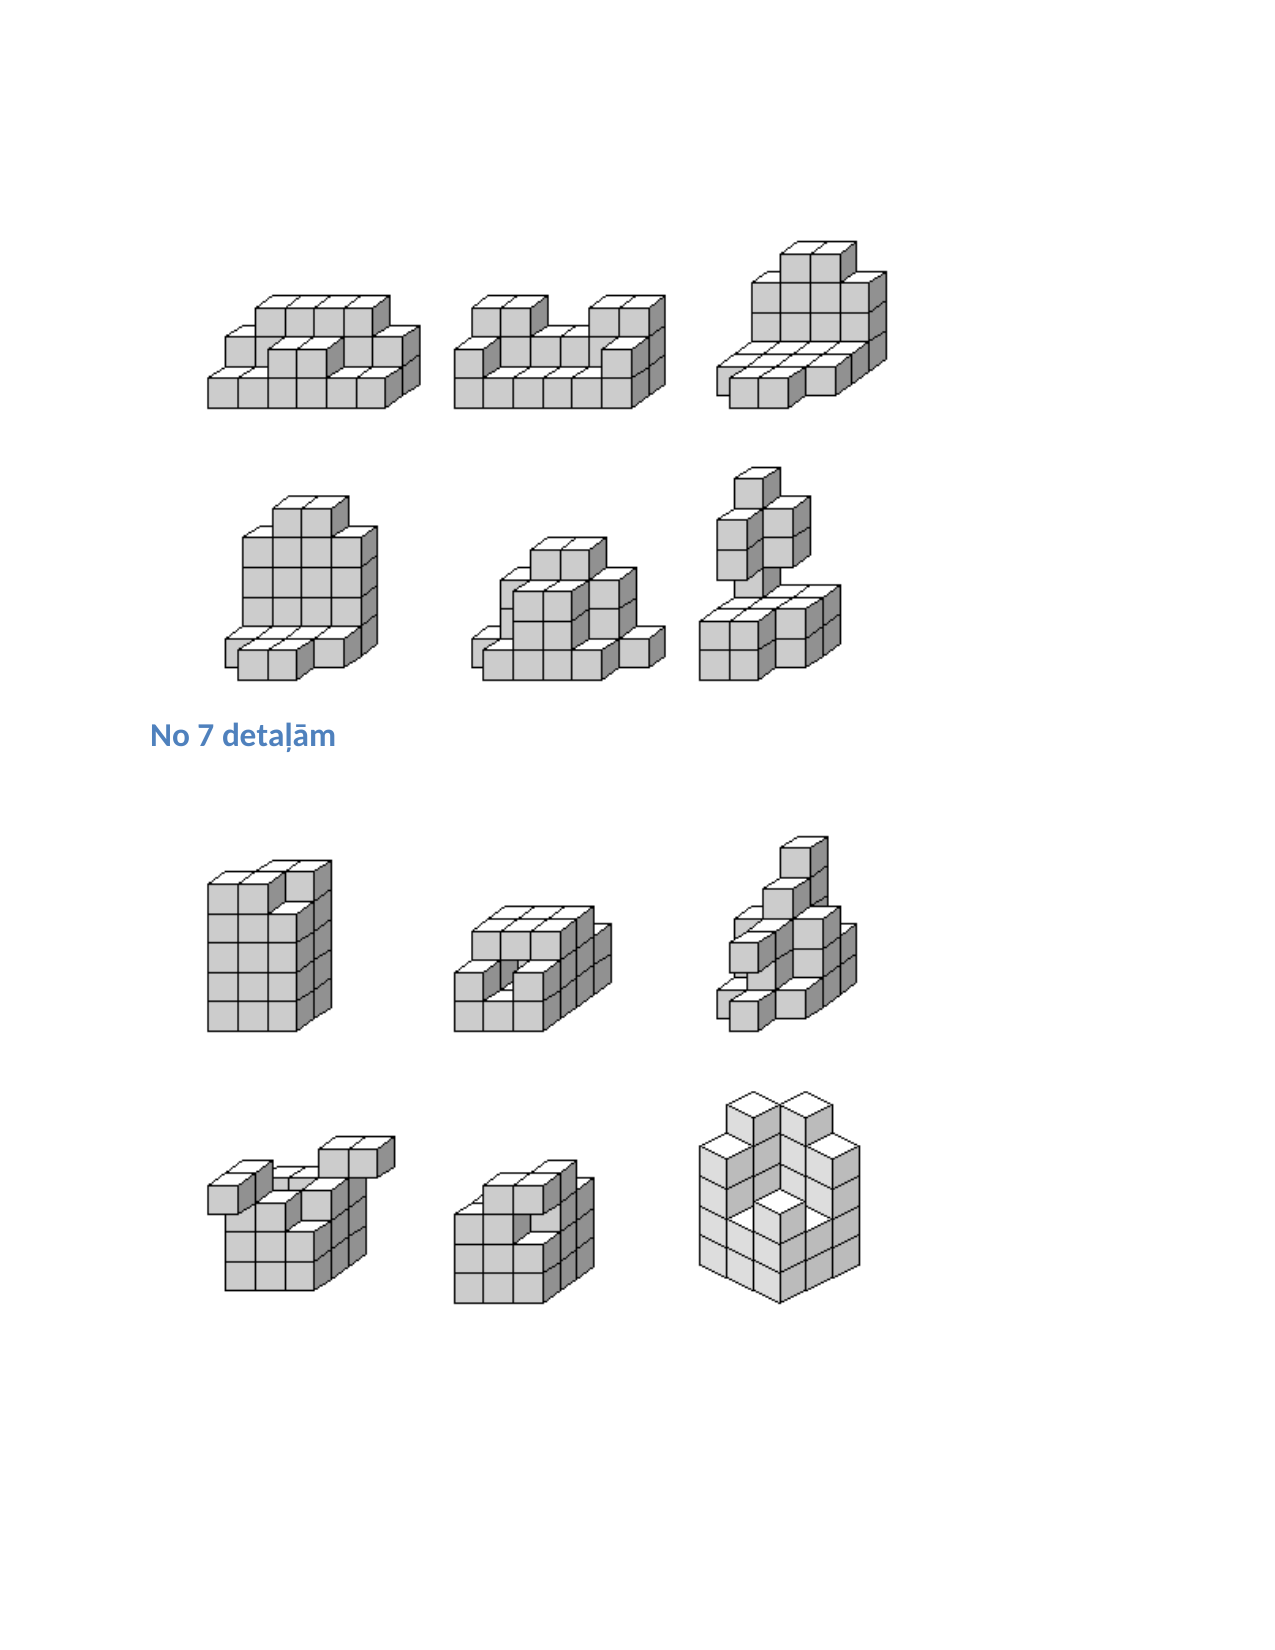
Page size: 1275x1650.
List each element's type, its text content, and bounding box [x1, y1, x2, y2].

subtitle No 7 detaļām [150, 714, 1125, 755]
picture [168, 150, 987, 694]
picture [168, 773, 987, 1317]
